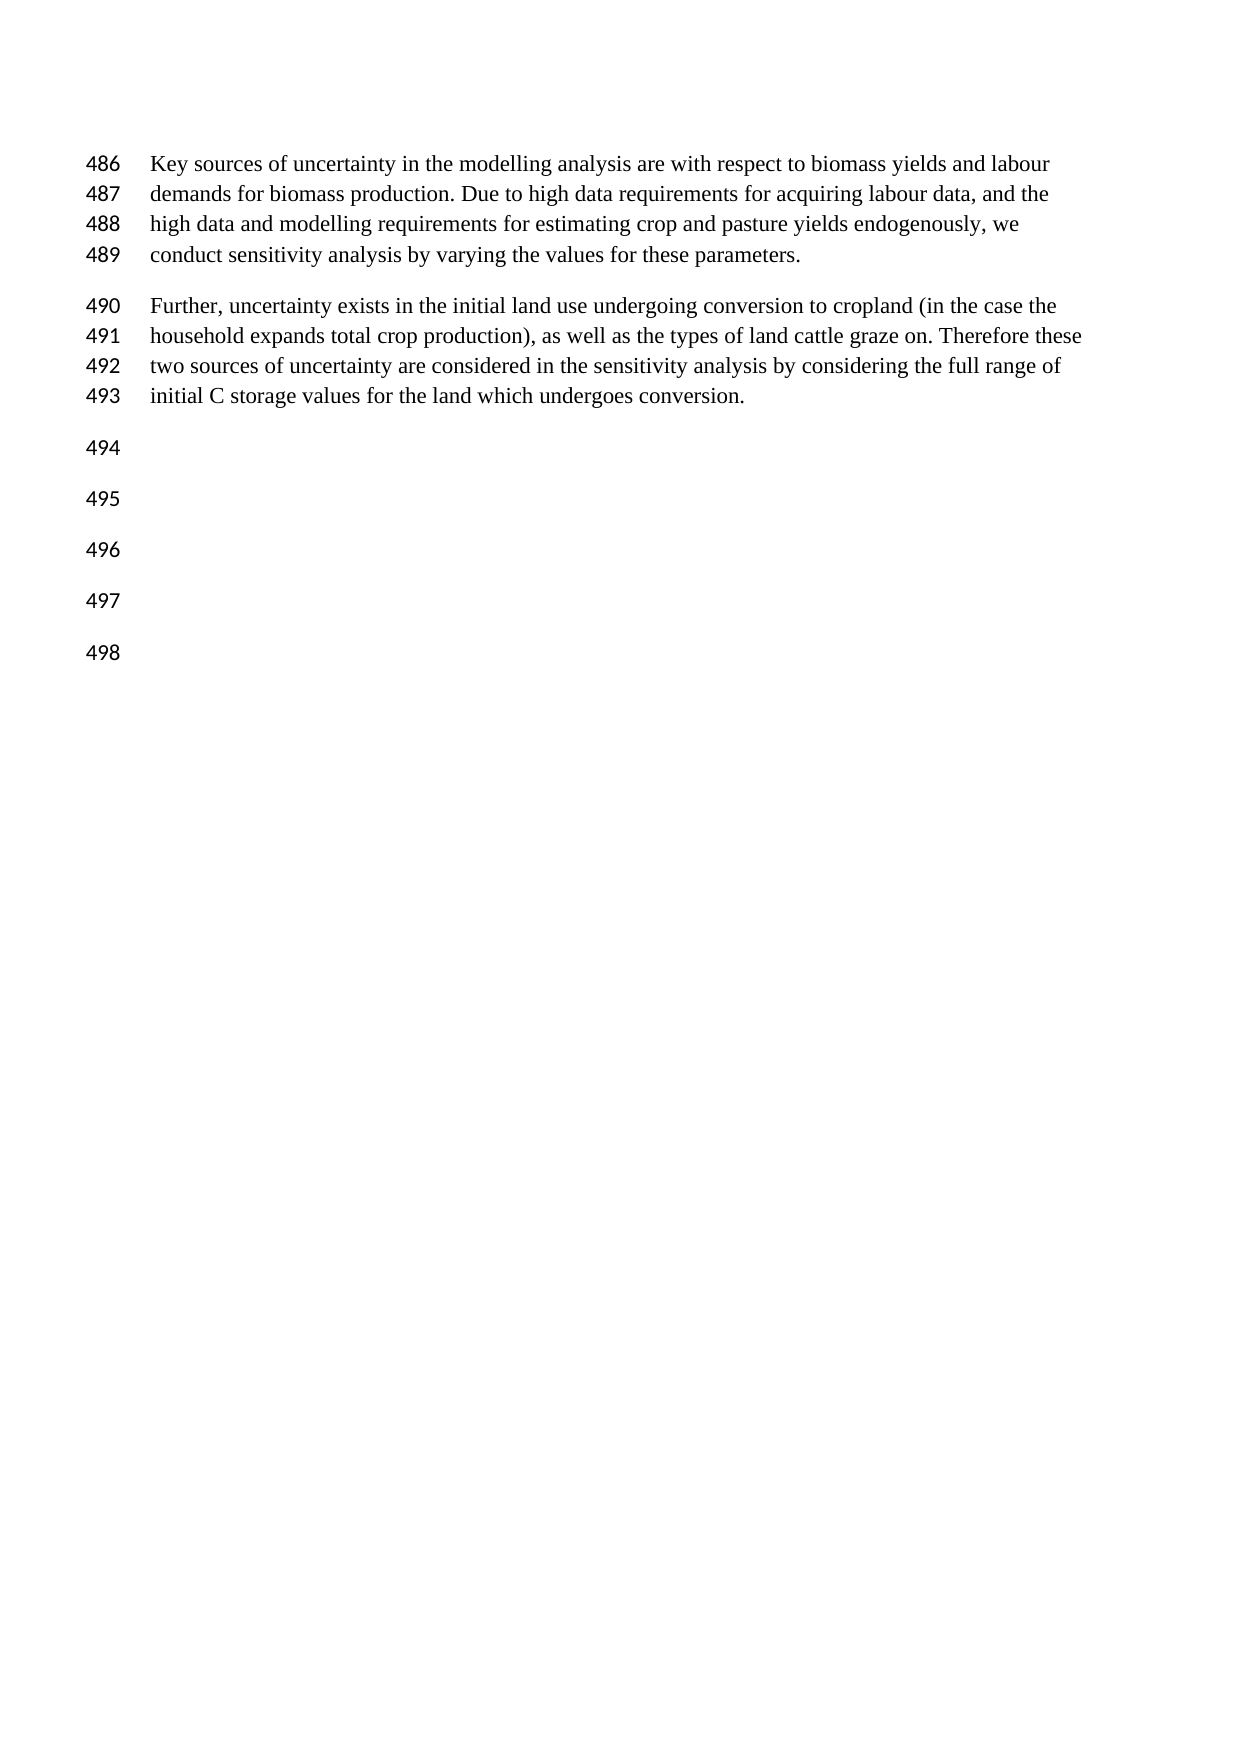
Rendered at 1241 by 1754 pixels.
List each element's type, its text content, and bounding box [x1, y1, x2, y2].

text Further, uncertainty exists in the initial land use undergoing conversion to cropland (in the case the household expands total crop production), as well as the types of land cattle graze on. Therefore these two sources of uncertainty are considered in the sensitivity analysis by considering the full range of initial C storage values for the land which undergoes conversion. [150, 292, 1090, 409]
text Key sources of uncertainty in the modelling analysis are with respect to biomass yields and labour demands for biomass production. Due to high data requirements for acquiring labour data, and the high data and modelling requirements for estimating crop and pasture yields endogenously, we conduct sensitivity analysis by varying the values for these parameters. [150, 150, 1090, 267]
